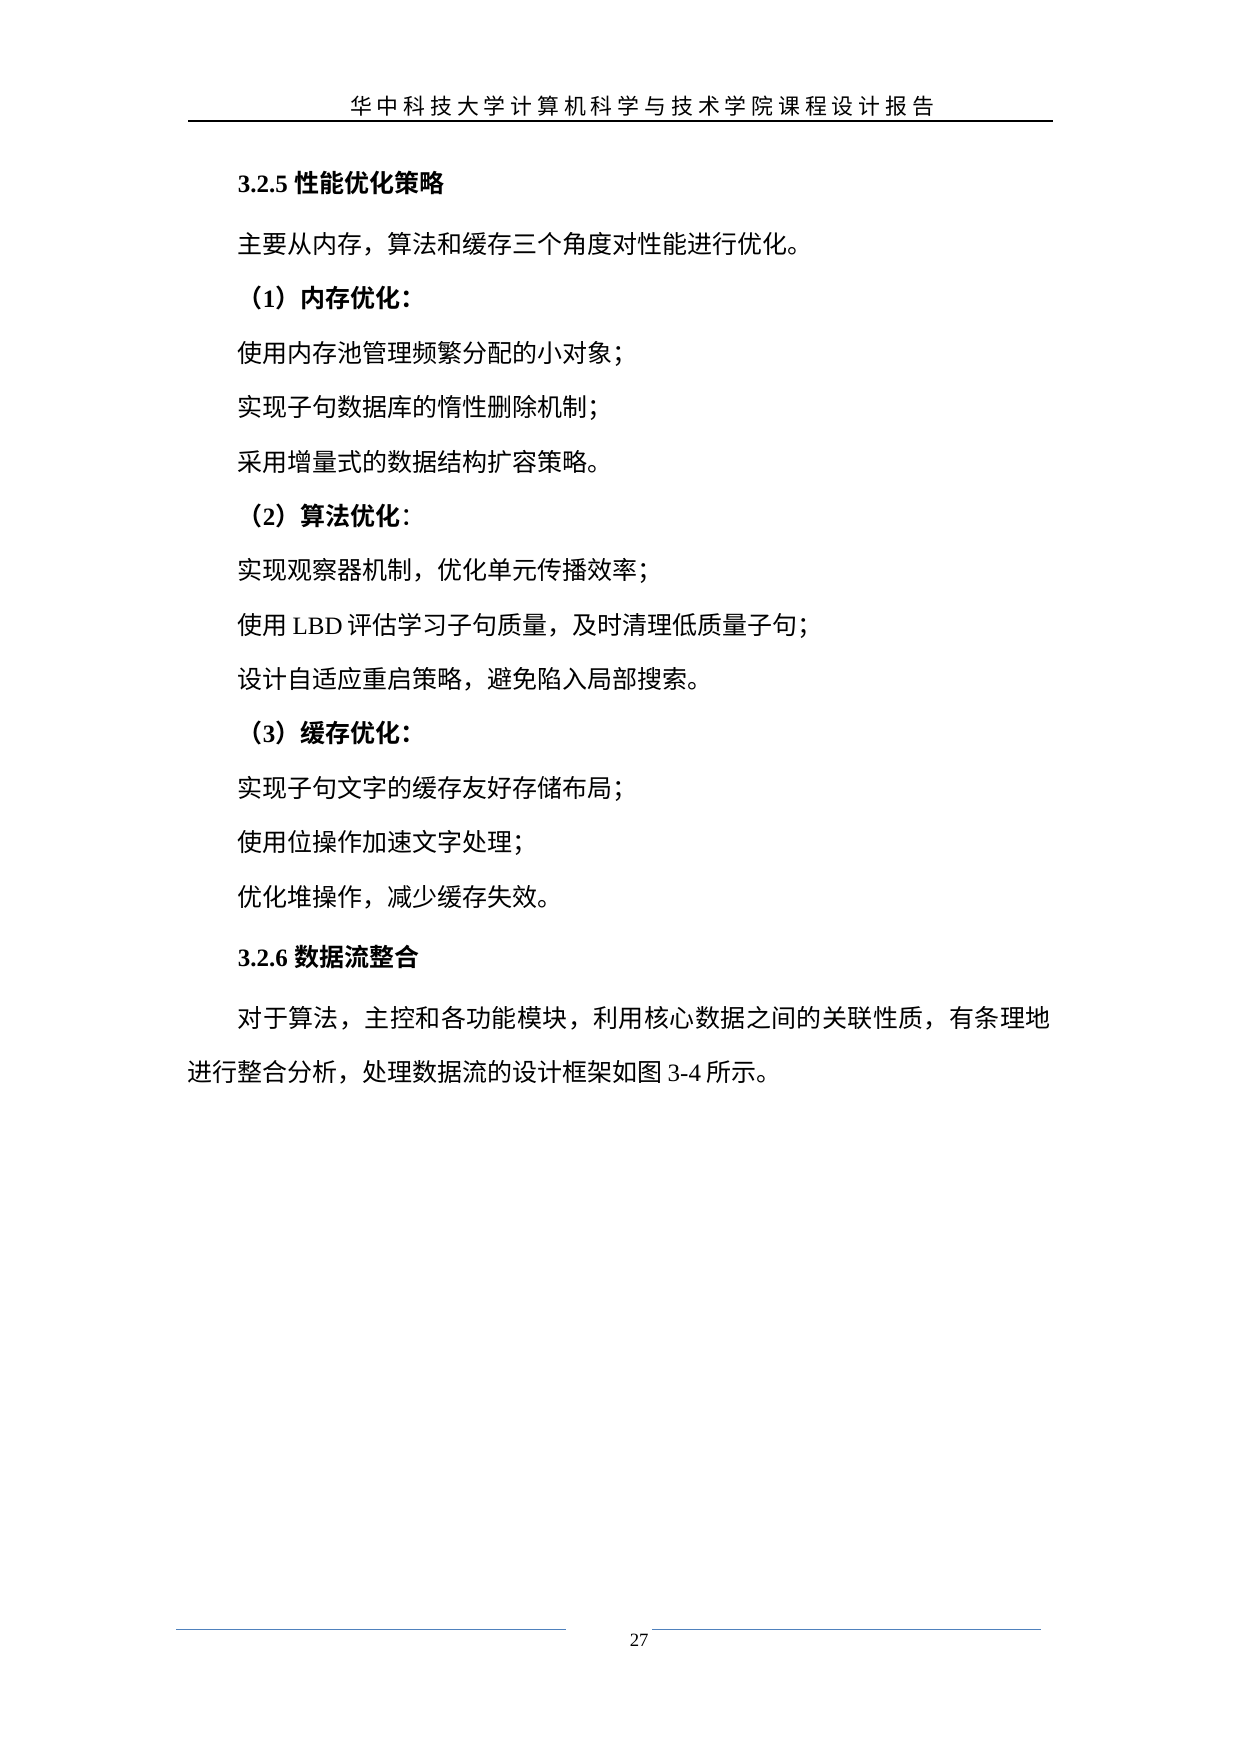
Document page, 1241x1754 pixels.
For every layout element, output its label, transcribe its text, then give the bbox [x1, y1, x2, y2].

subtitle 3.2.6 数据流整合 [187, 938, 1053, 974]
text 实现子句文字的缓存友好存储布局； [187, 768, 1053, 804]
text （2）算法优化： [187, 496, 1053, 533]
text （3）缓存优化： [187, 714, 1053, 750]
text 设计自适应重启策略，避免陷入局部搜索。 [187, 659, 1053, 696]
text 采用增量式的数据结构扩容策略。 [187, 442, 1053, 478]
subtitle 3.2.5 性能优化策略 [187, 164, 1053, 200]
text 实现子句数据库的惰性删除机制； [187, 388, 1053, 424]
text 使用位操作加速文字处理； [187, 823, 1053, 859]
text 优化堆操作，减少缓存失效。 [187, 877, 1053, 913]
text 对于算法，主控和各功能模块，利用核心数据之间的关联性质，有条理地进行整合分析，处理数据流的设计框架如图3-4所示。 [187, 998, 1053, 1089]
text 主要从内存，算法和缓存三个角度对性能进行优化。 [187, 224, 1053, 261]
text 实现观察器机制，优化单元传播效率； [187, 551, 1053, 587]
text （1）内存优化： [187, 279, 1053, 315]
text 使用内存池管理频繁分配的小对象； [187, 333, 1053, 369]
text 使用LBD评估学习子句质量，及时清理低质量子句； [187, 605, 1053, 641]
